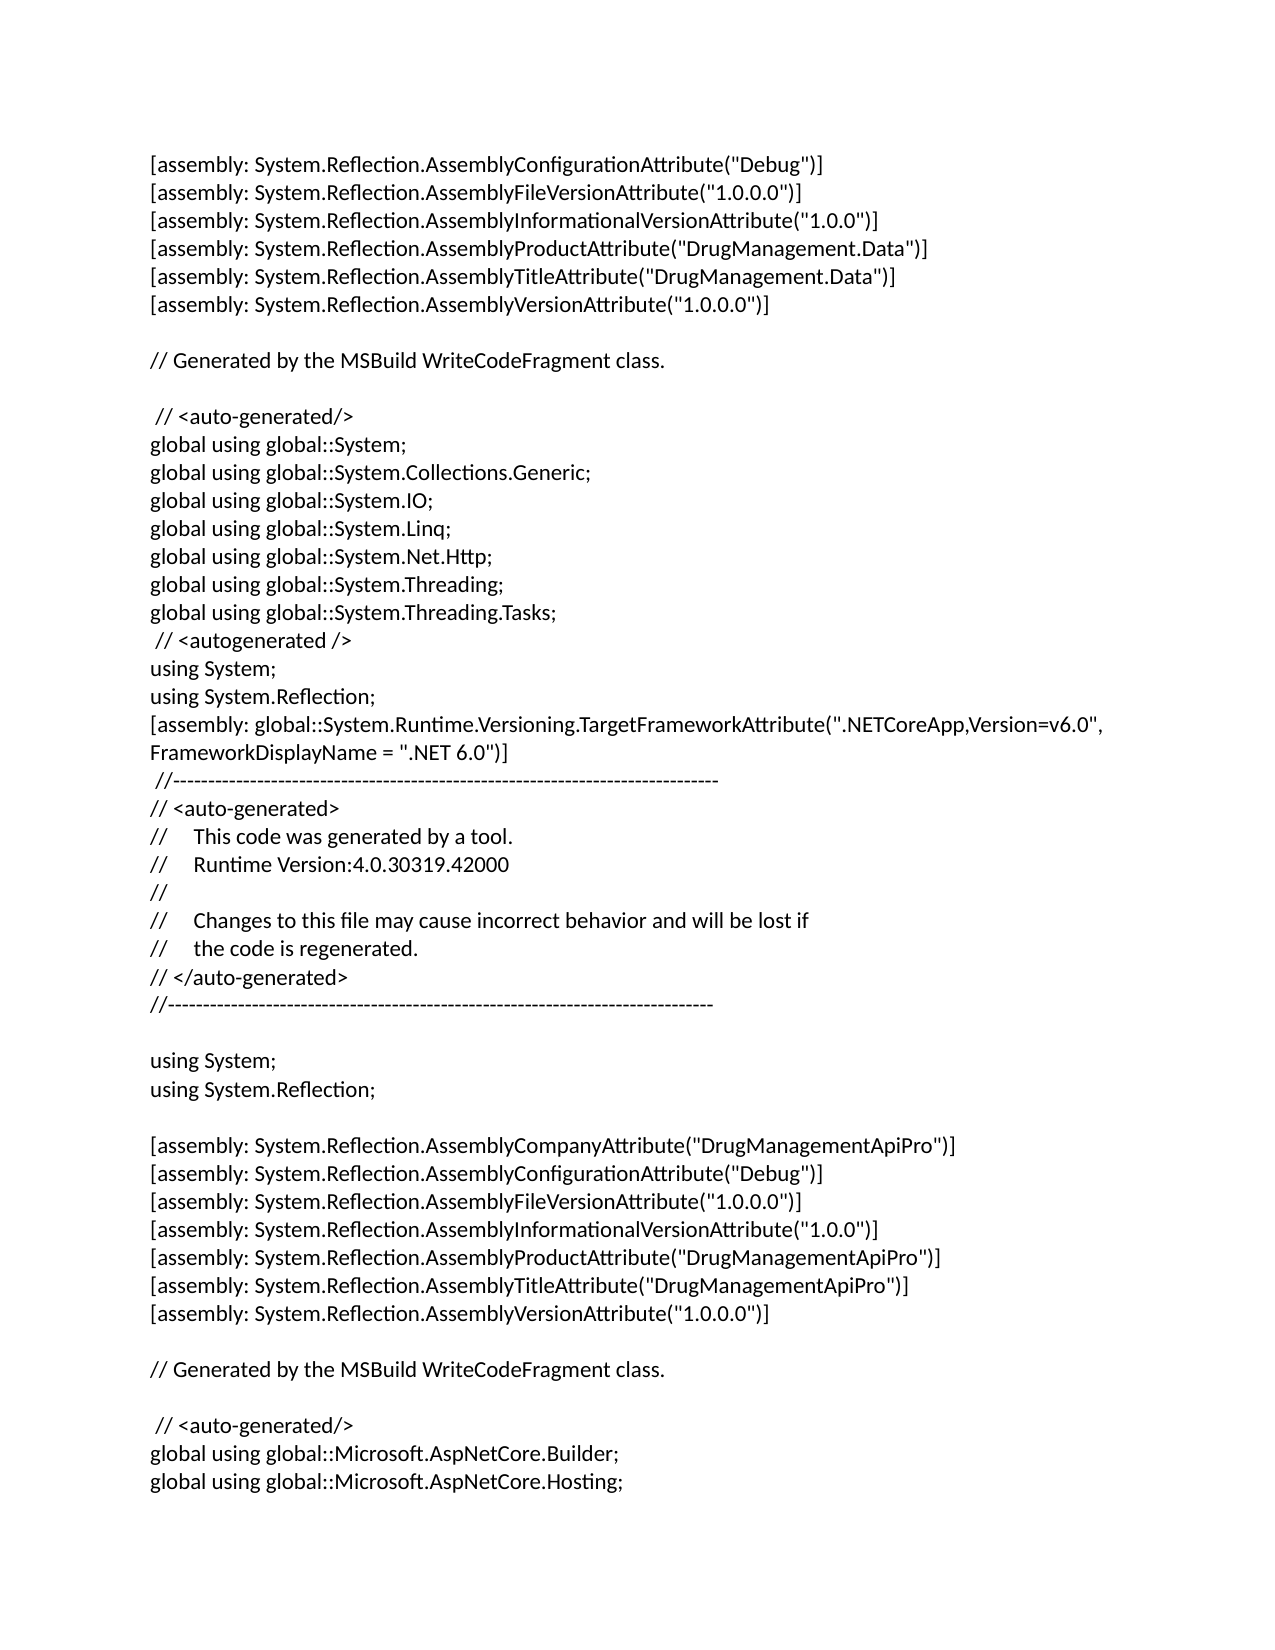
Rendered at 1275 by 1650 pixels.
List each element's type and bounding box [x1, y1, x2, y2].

text [150, 150, 1125, 1495]
